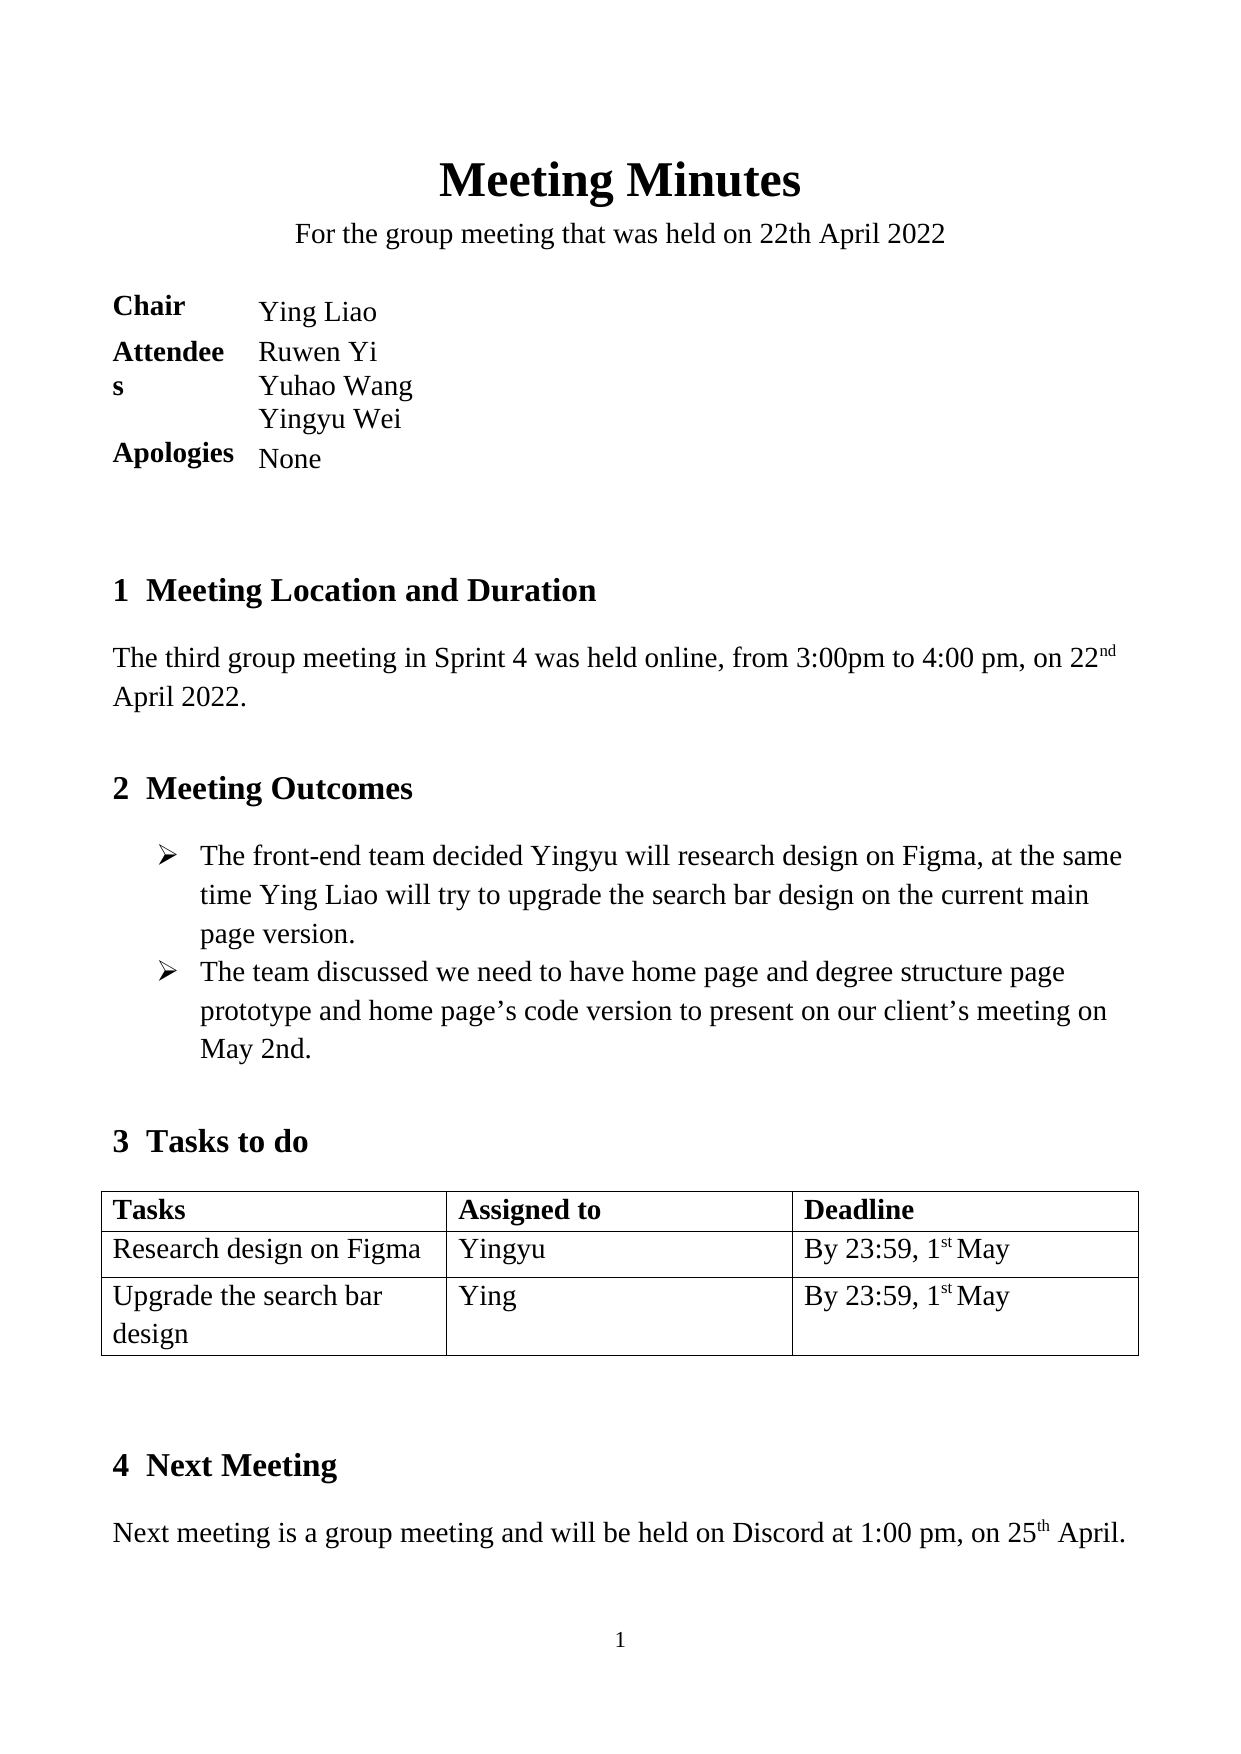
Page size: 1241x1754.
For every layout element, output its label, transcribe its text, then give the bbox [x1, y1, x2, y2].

table_header Ying Liao [247, 288, 483, 334]
title Meeting Minutes [112, 150, 1128, 207]
table_cell Attendees [101, 334, 247, 435]
table_cell By 23:59, 1st May [793, 1278, 1138, 1355]
table_cell Research design on Figma [102, 1232, 446, 1277]
table_cell Yingyu [447, 1232, 792, 1277]
subtitle 3 Tasks to do [112, 1121, 1128, 1159]
table_cell Ruwen Yi Yuhao Wang Yingyu Wei [247, 334, 483, 435]
table_header Deadline [793, 1192, 1138, 1231]
text The third group meeting in Sprint 4 was held online, from 3:00pm to 4:00 pm, on 22nd April 2022. [112, 640, 1128, 712]
table_cell Ying [447, 1278, 792, 1355]
subtitle 2 Meeting Outcomes [112, 768, 1128, 807]
subtitle For the group meeting that was held on 22th April 2022 [112, 216, 1128, 249]
table_cell None [247, 435, 483, 481]
list The team discussed we need to have home page and degree structure page prototype and home page’s code version to present on our client’s meeting on May 2nd. [156, 954, 1128, 1065]
table_header Assigned to [447, 1192, 792, 1231]
table_header Chair [101, 288, 247, 334]
table_cell Upgrade the search bar design [102, 1278, 446, 1355]
subtitle 1 Meeting Location and Duration [112, 570, 1128, 609]
table_cell Apologies [101, 435, 247, 481]
list The front-end team decided Yingyu will research design on Figma, at the same time Ying Liao will try to upgrade the search bar design on the current main page version. [156, 838, 1128, 949]
table_cell By 23:59, 1st May [793, 1232, 1138, 1277]
table_header Tasks [102, 1192, 446, 1231]
subtitle 4 Next Meeting [112, 1445, 1128, 1484]
text Next meeting is a group meeting and will be held on Discord at 1:00 pm, on 25th April. [112, 1515, 1128, 1549]
